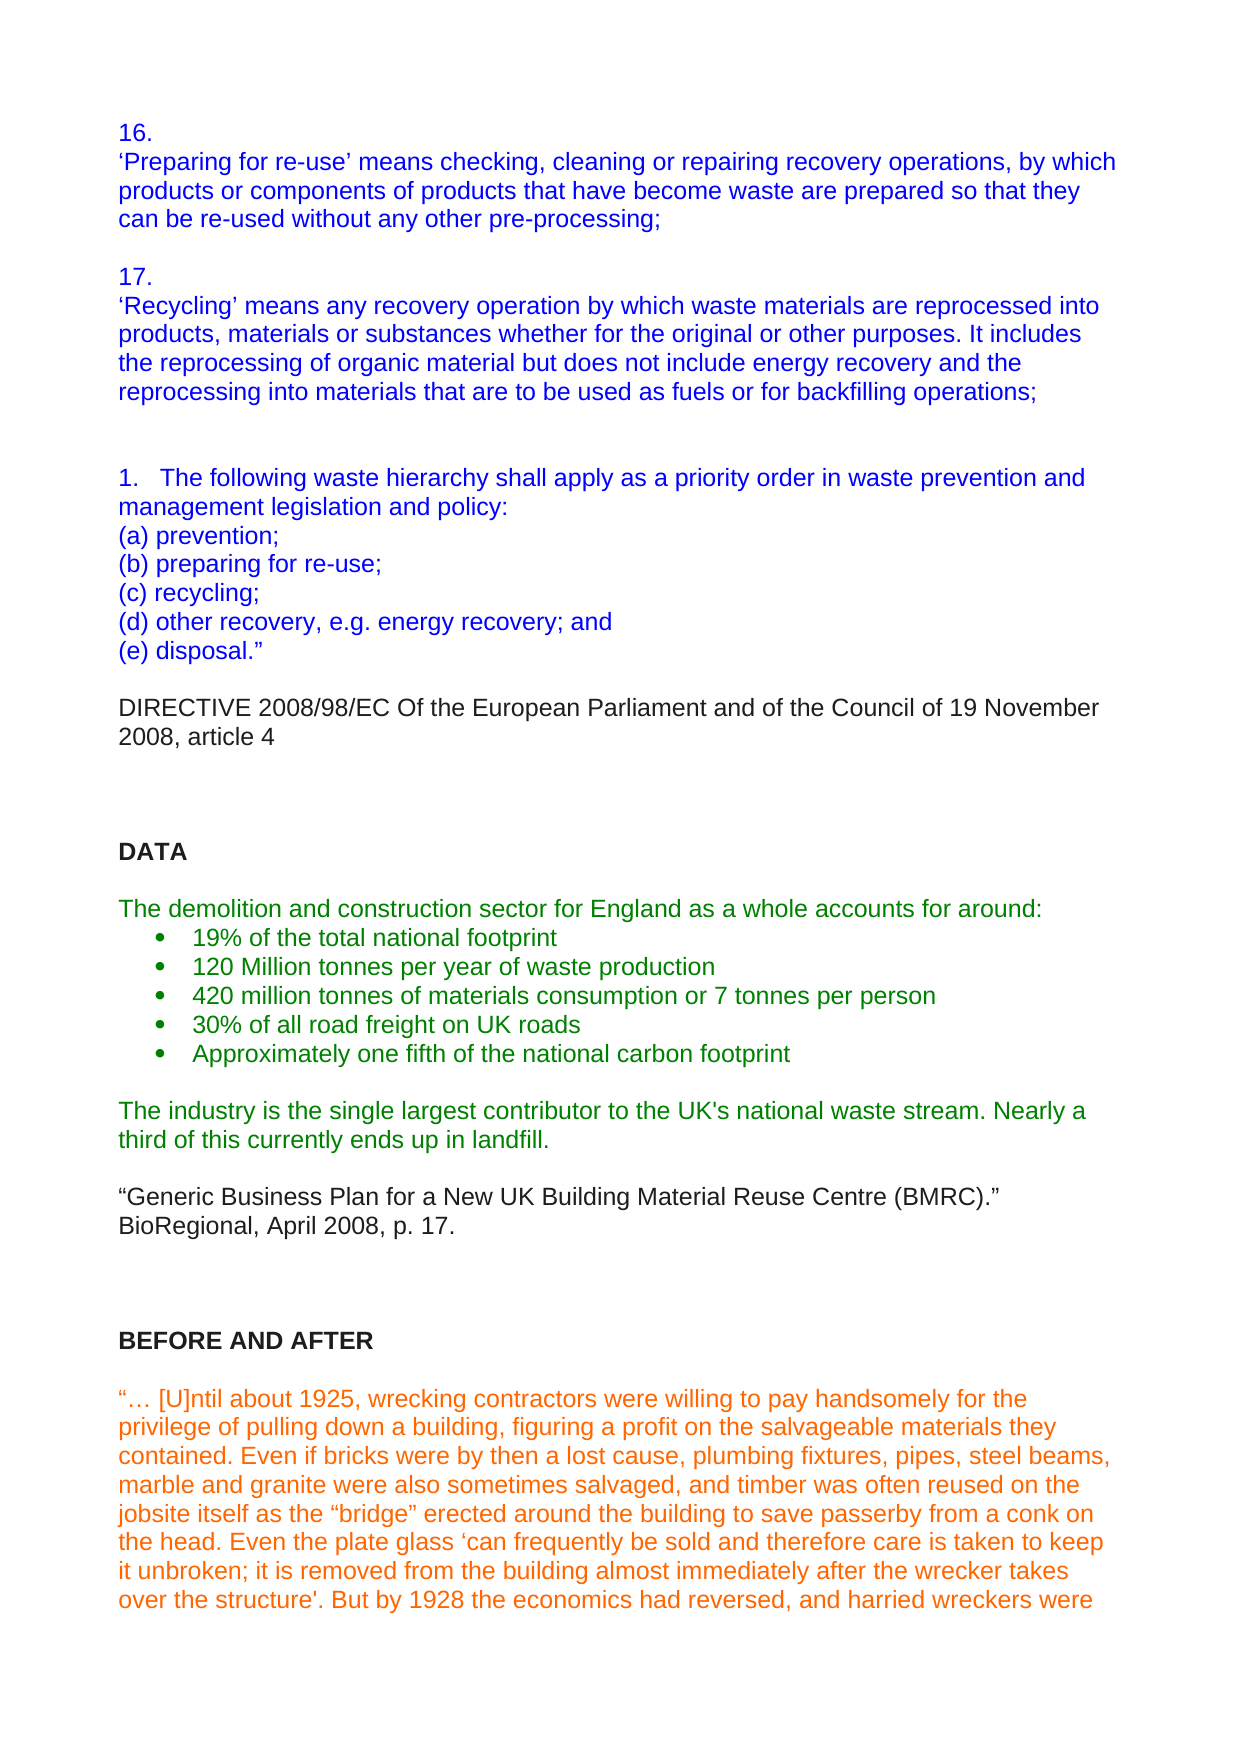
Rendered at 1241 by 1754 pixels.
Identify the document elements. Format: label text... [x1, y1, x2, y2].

text (c) recycling; [118, 578, 1122, 607]
list 30% of all road freight on UK roads [156, 1010, 1122, 1038]
text 1. The following waste hierarchy shall apply as a priority order in waste prevention and management legislation and policy: [118, 463, 1122, 521]
text (e) disposal.” [118, 636, 1122, 664]
text “Generic Business Plan for a New UK Building Material Reuse Centre (BMRC).” BioRegional, April 2008, p. 17. [118, 1182, 1122, 1240]
text DATA [118, 837, 1122, 866]
text (b) preparing for re-use; [118, 549, 1122, 578]
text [118, 1384, 1122, 1614]
text The demolition and construction sector for England as a whole accounts for around: [118, 894, 1122, 923]
text ‘Preparing for re-use’ means checking, cleaning or repairing recovery operations, by which products or components of products that have become waste are prepared so that they can be re-used without any other pre-processing; [118, 147, 1122, 233]
text ‘Recycling’ means any recovery operation by which waste materials are reprocessed into products, materials or substances whether for the original or other purposes. It includes the reprocessing of organic material but does not include energy recovery and the reprocessing into materials that are to be used as fuels or for backfilling operations; [118, 291, 1122, 406]
list 420 million tonnes of materials consumption or 7 tonnes per person [156, 981, 1122, 1010]
list 19% of the total national footprint [156, 923, 1122, 952]
text 17. [118, 262, 1122, 291]
text 16. [118, 118, 1122, 147]
text (a) prevention; [118, 521, 1122, 549]
text The industry is the single largest contributor to the UK's national waste stream. Nearly a third of this currently ends up in landfill. [118, 1096, 1122, 1154]
text (d) other recovery, e.g. energy recovery; and [118, 607, 1122, 636]
list Approximately one fifth of the national carbon footprint [156, 1038, 1122, 1067]
text DIRECTIVE 2008/98/EC Of the European Parliament and of the Council of 19 November 2008, article 4 [118, 693, 1122, 751]
text BEFORE AND AFTER [118, 1326, 1122, 1355]
list 120 Million tonnes per year of waste production [156, 952, 1122, 981]
